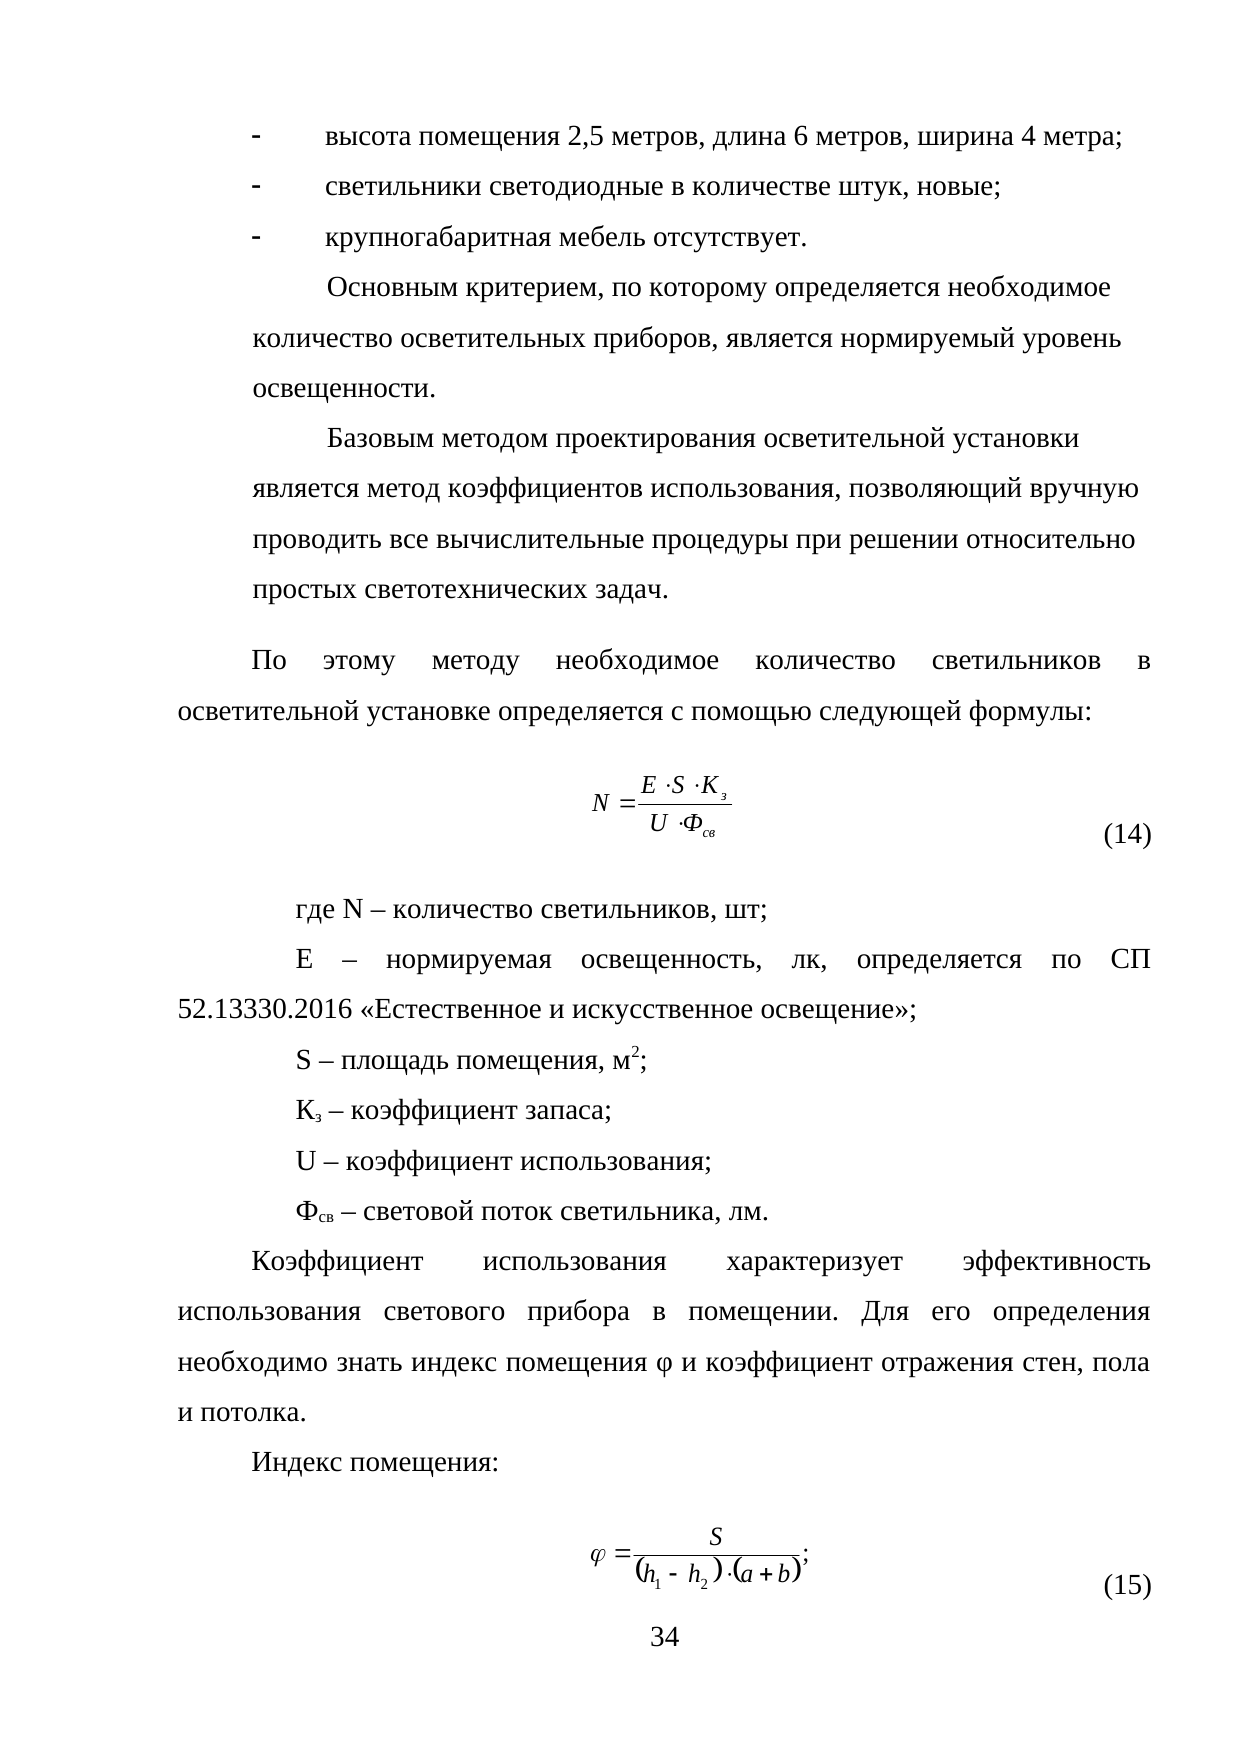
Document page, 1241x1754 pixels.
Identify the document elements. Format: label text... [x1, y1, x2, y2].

text U – коэффициент использования; [177, 1143, 1152, 1176]
list Базовым методом проектирования осветительной установки является метод коэффициентов использования, позволяющий вручную проводить все вычислительные процедуры при решении относительно простых светотехнических задач. [252, 420, 1152, 605]
text где N – количество светильников, шт; [221, 891, 1152, 924]
text Коэффициент использования характеризует эффективность использования светового прибора в помещении. Для его определения необходимо знать индекс помещения φ и коэффициент отражения стен, пола и потолка. [177, 1243, 1152, 1428]
text Индекс помещения: [177, 1444, 1152, 1478]
text По этому методу необходимое количество светильников в осветительной установке определяется с помощью следующей формулы: [177, 642, 1152, 726]
text (15) [177, 1520, 1152, 1601]
list крупногабаритная мебель отсутствует. [177, 219, 1152, 253]
list высота помещения 2,5 метров, длина 6 метров, ширина 4 метра; [177, 118, 1152, 152]
text Фсв – световой поток светильника, лм. [177, 1193, 1152, 1226]
list Основным критерием, по которому определяется необходимое количество осветительных приборов, является нормируемый уровень освещенности. [252, 269, 1152, 403]
text Е – нормируемая освещенность, лк, определяется по СП 52.13330.2016 «Естественное и искусственное освещение»; [177, 941, 1152, 1025]
text Кз – коэффициент запаса; [177, 1092, 1152, 1126]
list светильники светодиодные в количестве штук, новые; [177, 168, 1152, 202]
text S – площадь помещения, м2; [177, 1042, 1152, 1076]
text (14) [177, 768, 1152, 849]
